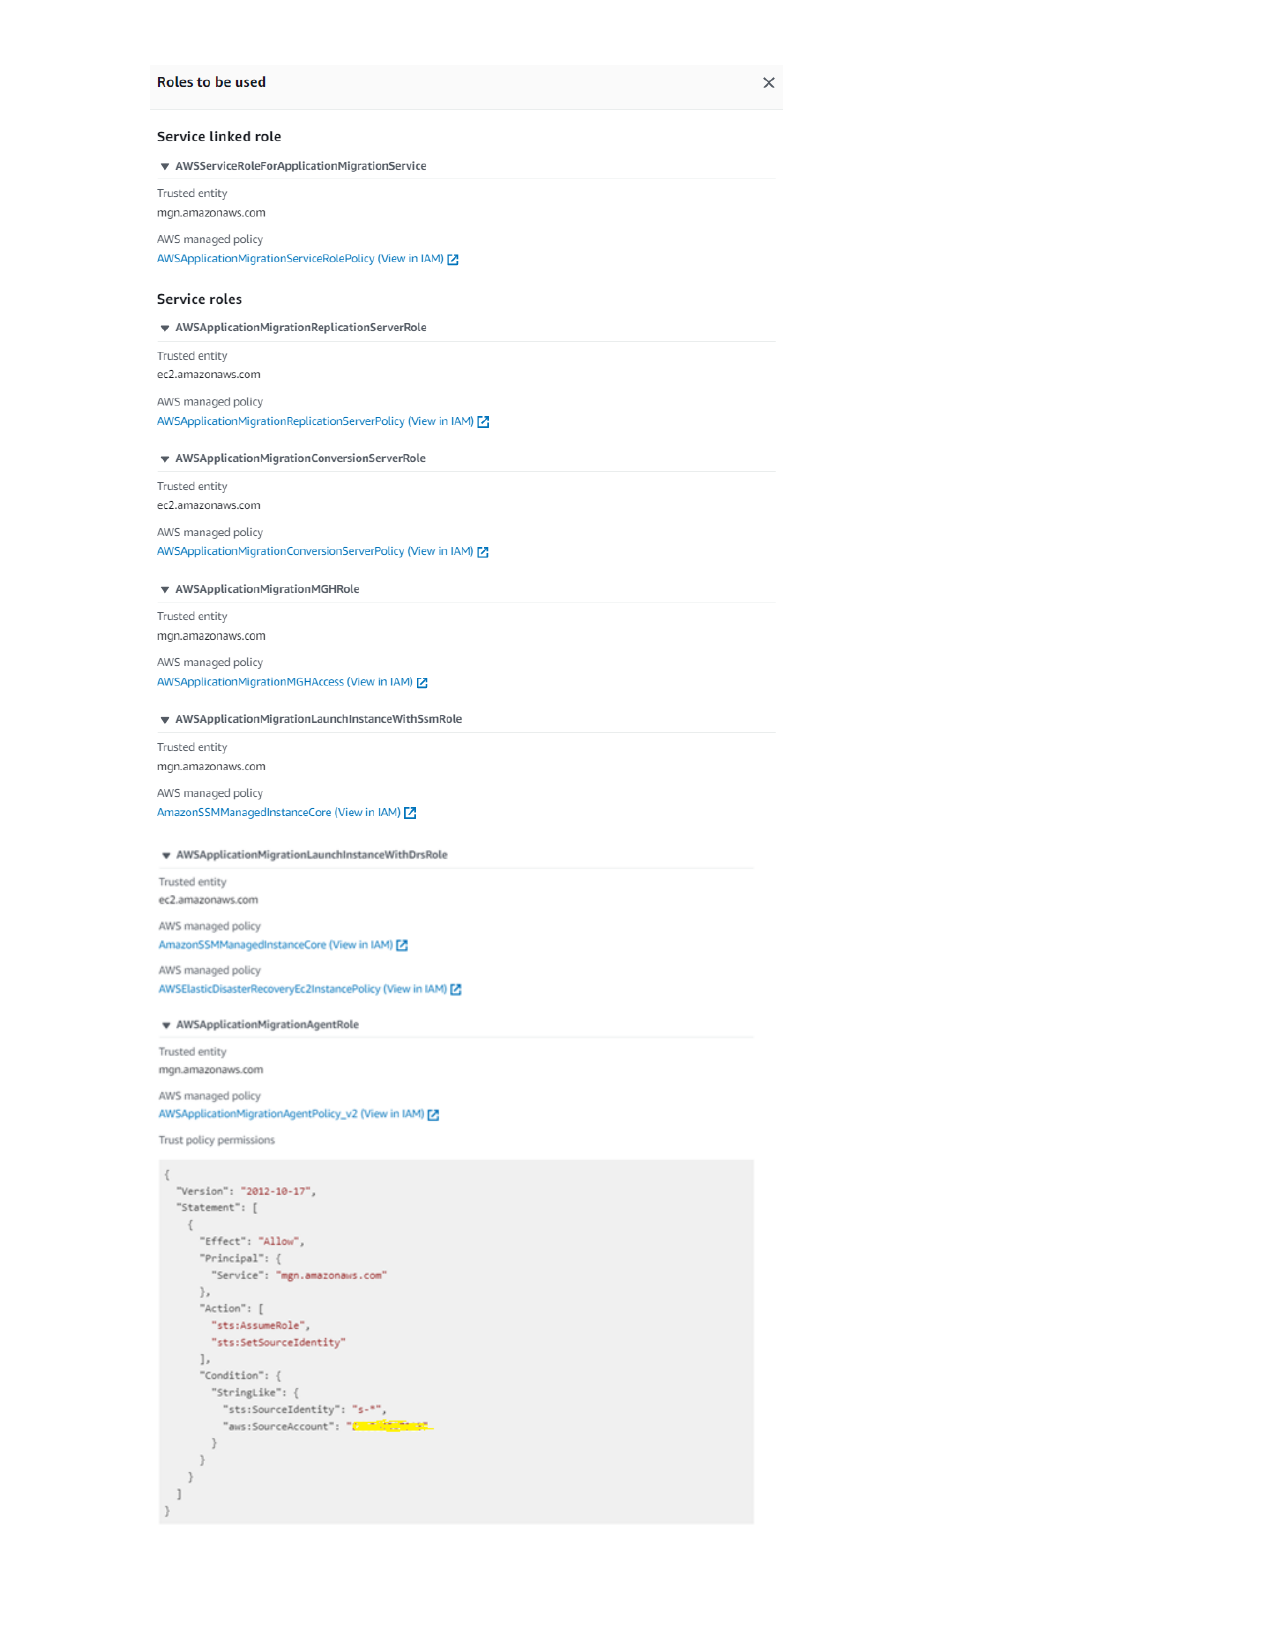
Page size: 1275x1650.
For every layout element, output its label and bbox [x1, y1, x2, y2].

picture [150, 840, 812, 1531]
picture [150, 65, 783, 822]
